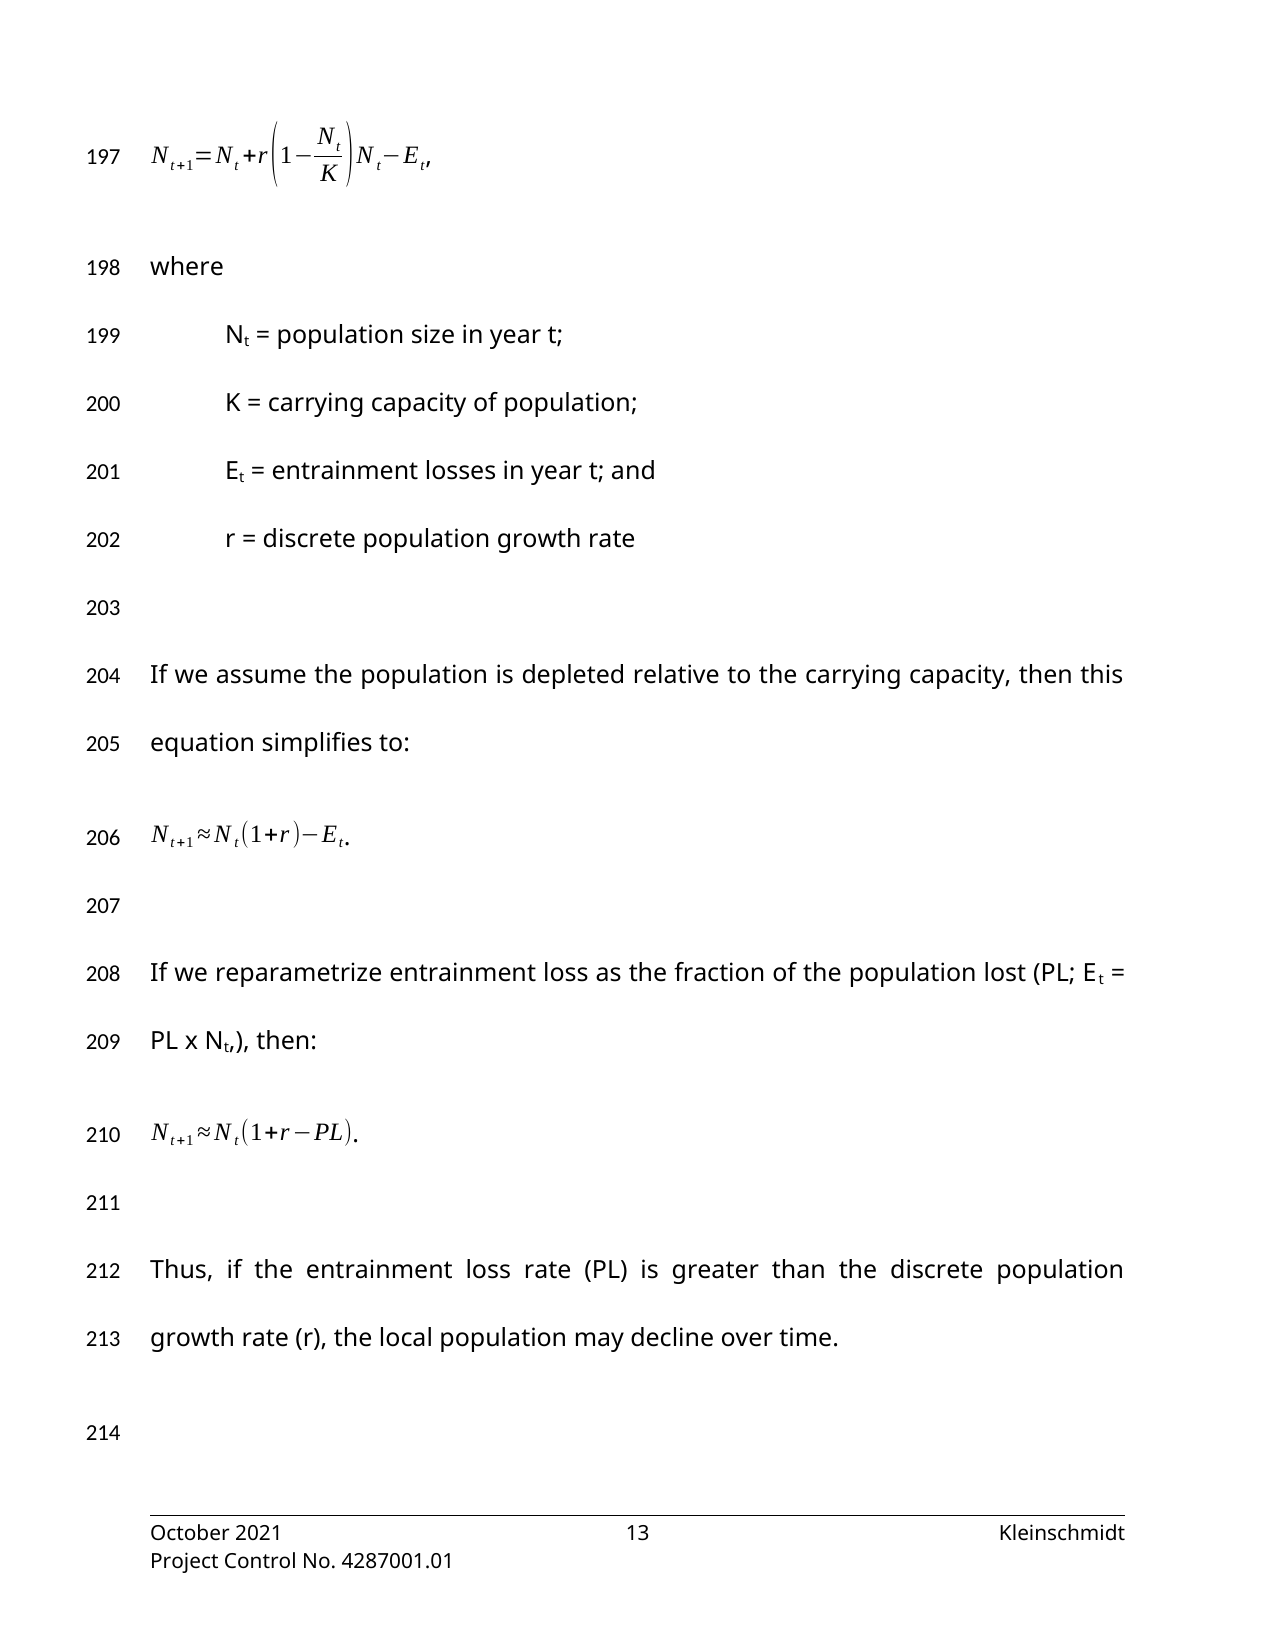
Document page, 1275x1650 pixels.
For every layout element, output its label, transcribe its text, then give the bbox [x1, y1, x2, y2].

text where [150, 248, 1125, 282]
text K = carrying capacity of population; [225, 384, 1125, 418]
text . [150, 818, 1125, 852]
text . [150, 1116, 1125, 1150]
text r = discrete population growth rate [225, 521, 1125, 555]
text , [150, 120, 1125, 189]
text Et = entrainment losses in year t; and [225, 453, 1125, 487]
text If we assume the population is depleted relative to the carrying capacity, then this equation simplifies to: [150, 657, 1125, 759]
text Nt = population size in year t; [225, 316, 1125, 350]
text Thus, if the entrainment loss rate (PL) is greater than the discrete population growth rate (r), the local population may decline over time. [150, 1252, 1125, 1354]
text If we reparametrize entrainment loss as the fraction of the population lost (PL; Et = PL x Nt,), then: [150, 954, 1125, 1057]
